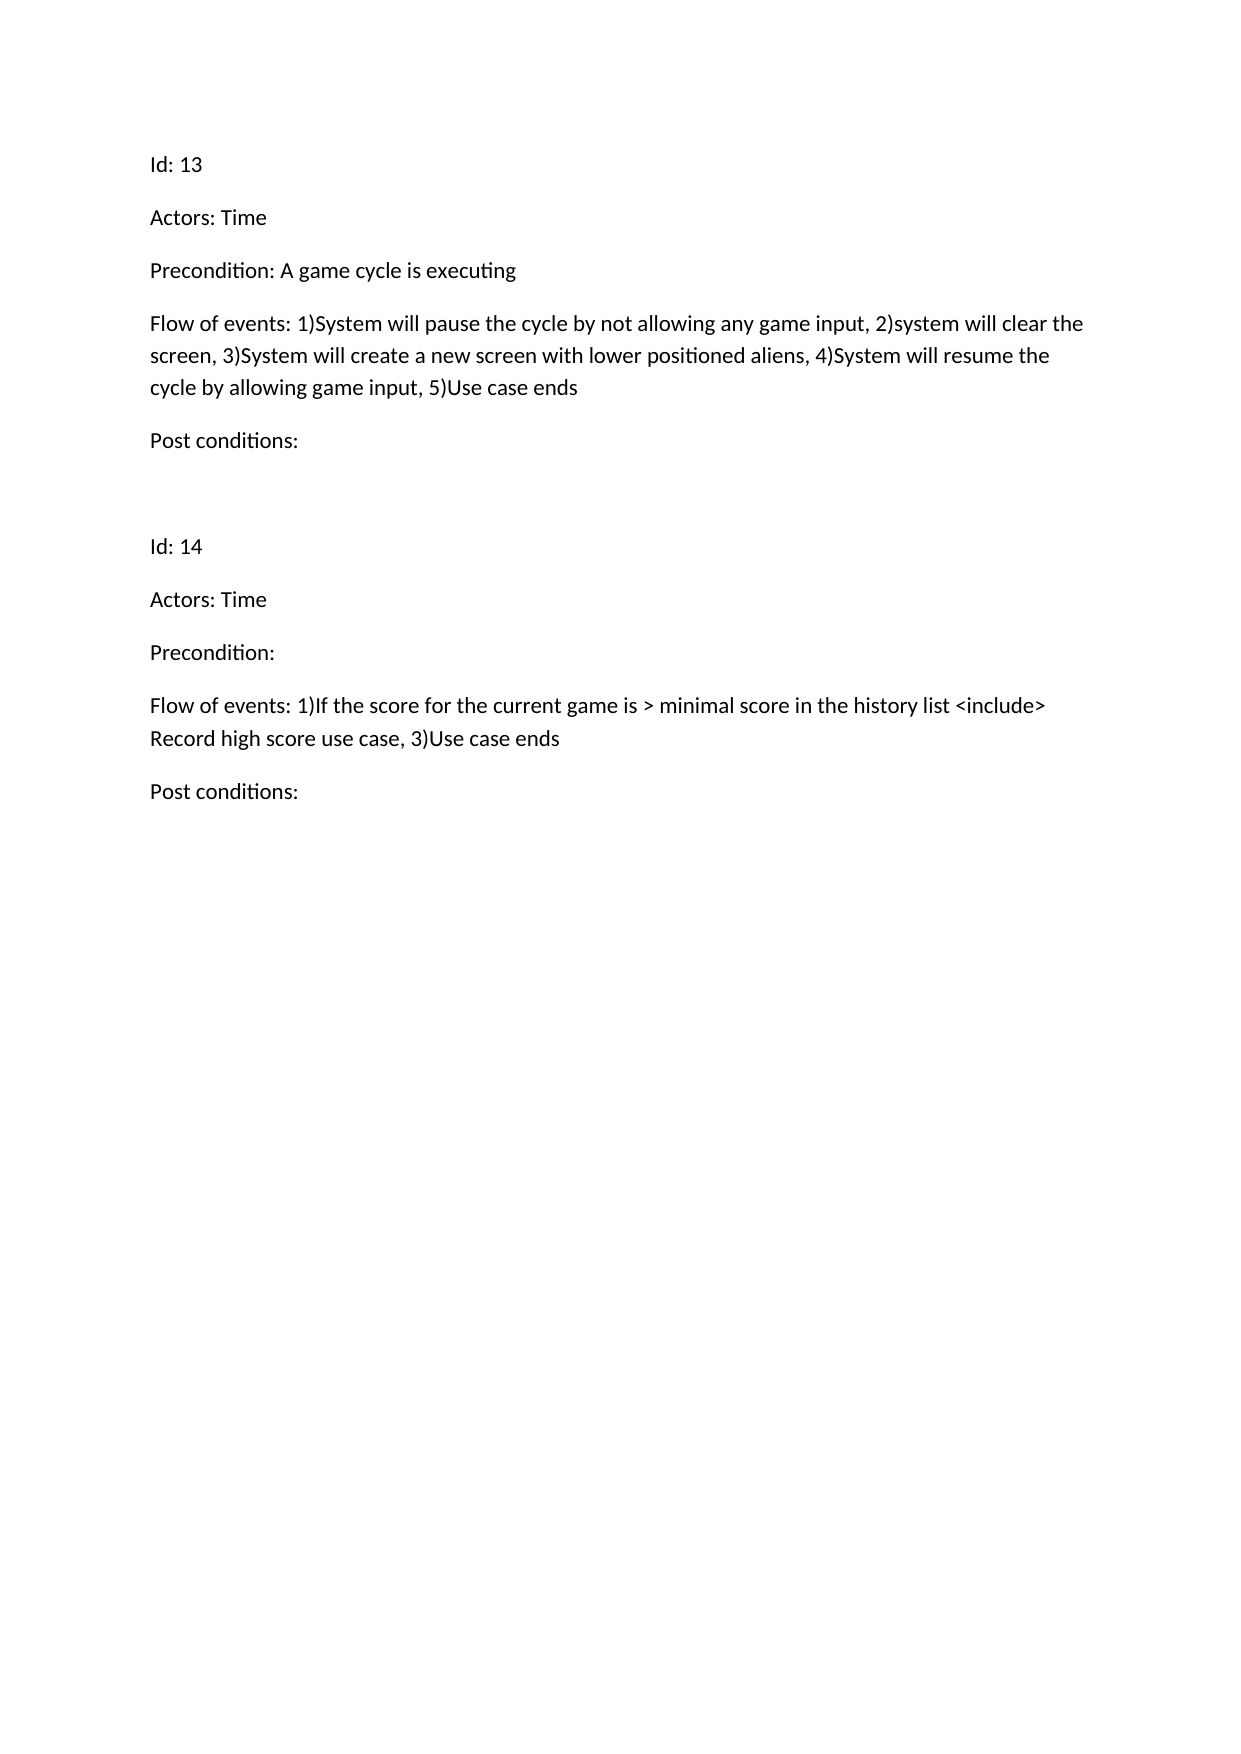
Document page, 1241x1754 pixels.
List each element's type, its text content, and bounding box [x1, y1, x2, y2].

text Post conditions: [150, 777, 1090, 805]
text Actors: Time [150, 203, 1090, 231]
text Post conditions: [150, 426, 1090, 454]
text Precondition: A game cycle is executing [150, 256, 1090, 284]
text Flow of events: 1)If the score for the current game is > minimal score in the history list <include> Record high score use case, 3)Use case ends [150, 692, 1090, 752]
text Id: 13 [150, 150, 1090, 178]
text Flow of events: 1)System will pause the cycle by not allowing any game input, 2)system will clear the screen, 3)System will create a new screen with lower positioned aliens, 4)System will resume the cycle by allowing game input, 5)Use case ends [150, 309, 1090, 401]
text Id: 14 [150, 532, 1090, 561]
text Actors: Time [150, 586, 1090, 613]
text Precondition: [150, 638, 1090, 667]
